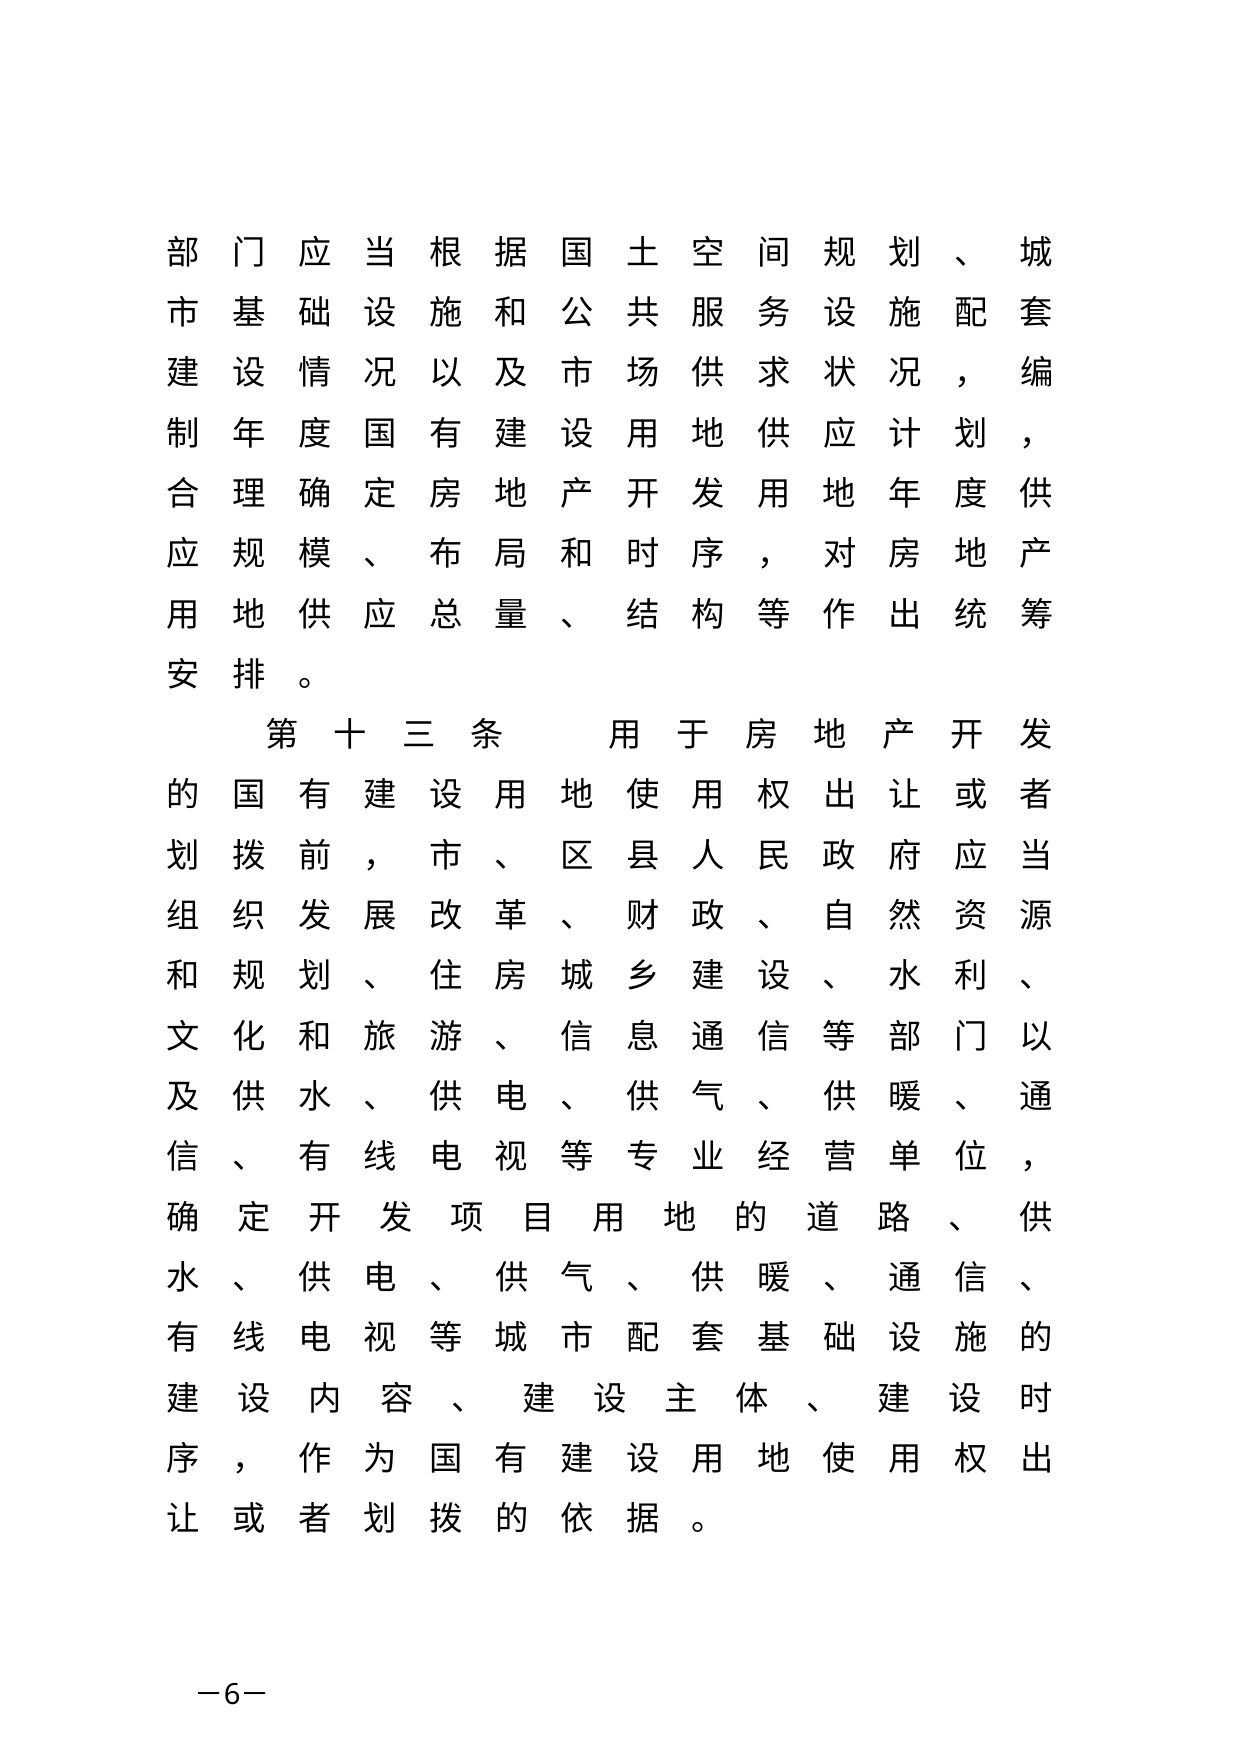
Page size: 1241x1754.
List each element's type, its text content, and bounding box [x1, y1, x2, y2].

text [167, 219, 1085, 702]
text 第十三条 用于房地产开发的国有建设用地使用权出让或者划拨前，市、区县人民政府应当组织发展改革、财政、自然资源和规划、住房城乡建设、水利、文化和旅游、信息通信等部门以及供水、供电、供气、供暖、通信、有线电视等专业经营单位，确定开发项目用地的道路、供水、供电、供气、供暖、通信、有线电视等城市配套基础设施的建设内容、建设主体、建设时序，作为国有建设用地使用权出让或者划拨的依据。 [167, 702, 1085, 1546]
